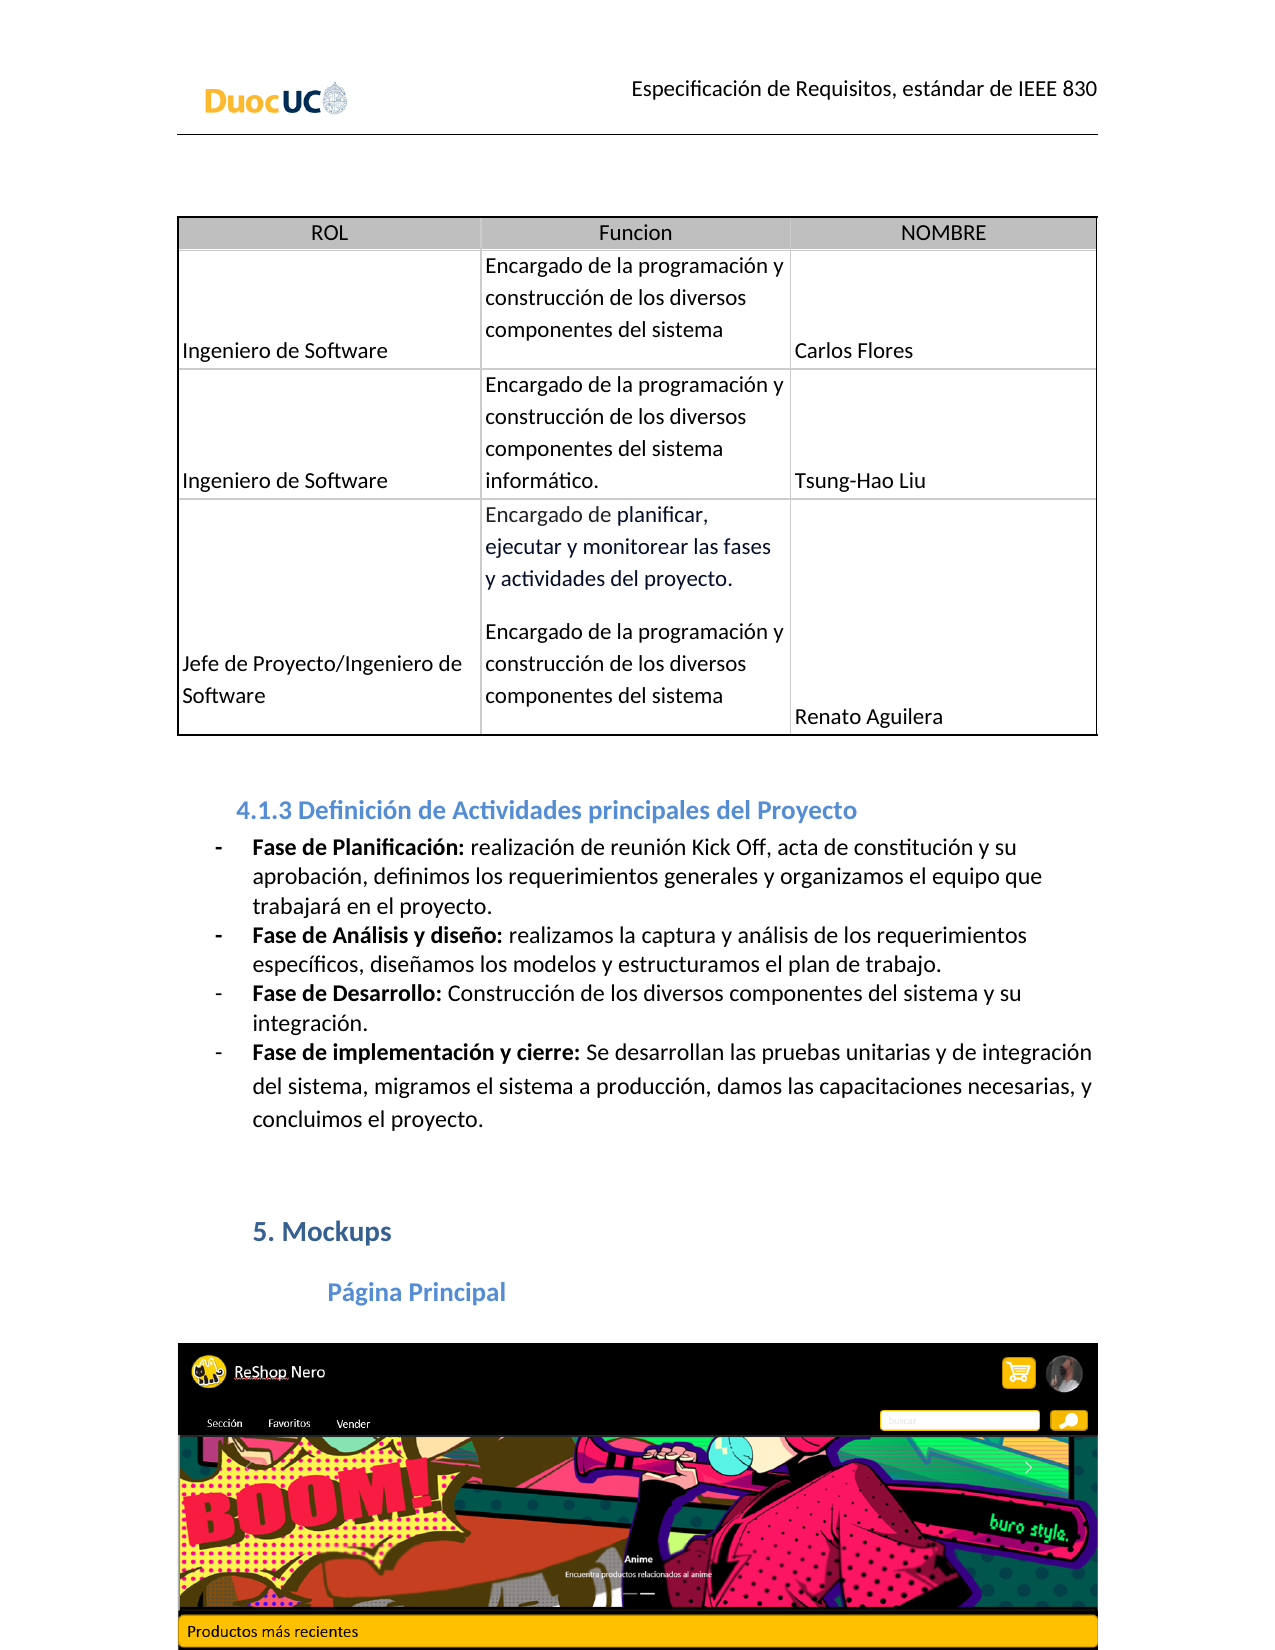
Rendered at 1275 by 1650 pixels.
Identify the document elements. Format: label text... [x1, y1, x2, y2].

table_cell Tsung-Hao Liu [791, 370, 1096, 498]
text 4.1.3 Definición de Actividades principales del Proyecto [236, 793, 1098, 826]
table_cell Carlos Flores [791, 251, 1096, 368]
picture [177, 1343, 1098, 1650]
table_header ROL [179, 218, 480, 249]
text 5. Mockups [252, 1213, 1098, 1249]
table_header Funcion [482, 218, 790, 249]
picture [198, 78, 352, 117]
text Página Principal [252, 1275, 1098, 1308]
table_cell Jefe de Proyecto/Ingeniero de Software [179, 500, 480, 734]
list Fase de implementación y cierre: Se desarrollan las pruebas unitarias y de integración del sistema, migramos el sistema a producción, damos las capacitaciones necesarias, y concluimos el proyecto. [215, 1037, 1098, 1134]
table_cell Ingeniero de Software [179, 251, 480, 368]
table_cell Ingeniero de Software [179, 370, 480, 498]
table_cell Encargado de planificar, ejecutar y monitorear las fases y actividades del proyecto. Encargado de la programación y construcción de los diversos componentes del sistema [482, 500, 790, 734]
table_cell Encargado de la programación y construcción de los diversos componentes del sistema [482, 251, 790, 368]
table_header NOMBRE [791, 218, 1096, 249]
table_cell Renato Aguilera [791, 500, 1096, 734]
table_cell Encargado de la programación y construcción de los diversos componentes del sistema informático. [482, 370, 790, 498]
list Fase de Desarrollo: Construcción de los diversos componentes del sistema y su integración. [215, 978, 1098, 1037]
list Fase de Análisis y diseño: realizamos la captura y análisis de los requerimientos específicos, diseñamos los modelos y estructuramos el plan de trabajo. [215, 920, 1098, 978]
list Fase de Planificación: realización de reunión Kick Off, acta de constitución y su aprobación, definimos los requerimientos generales y organizamos el equipo que trabajará en el proyecto. [215, 832, 1098, 920]
